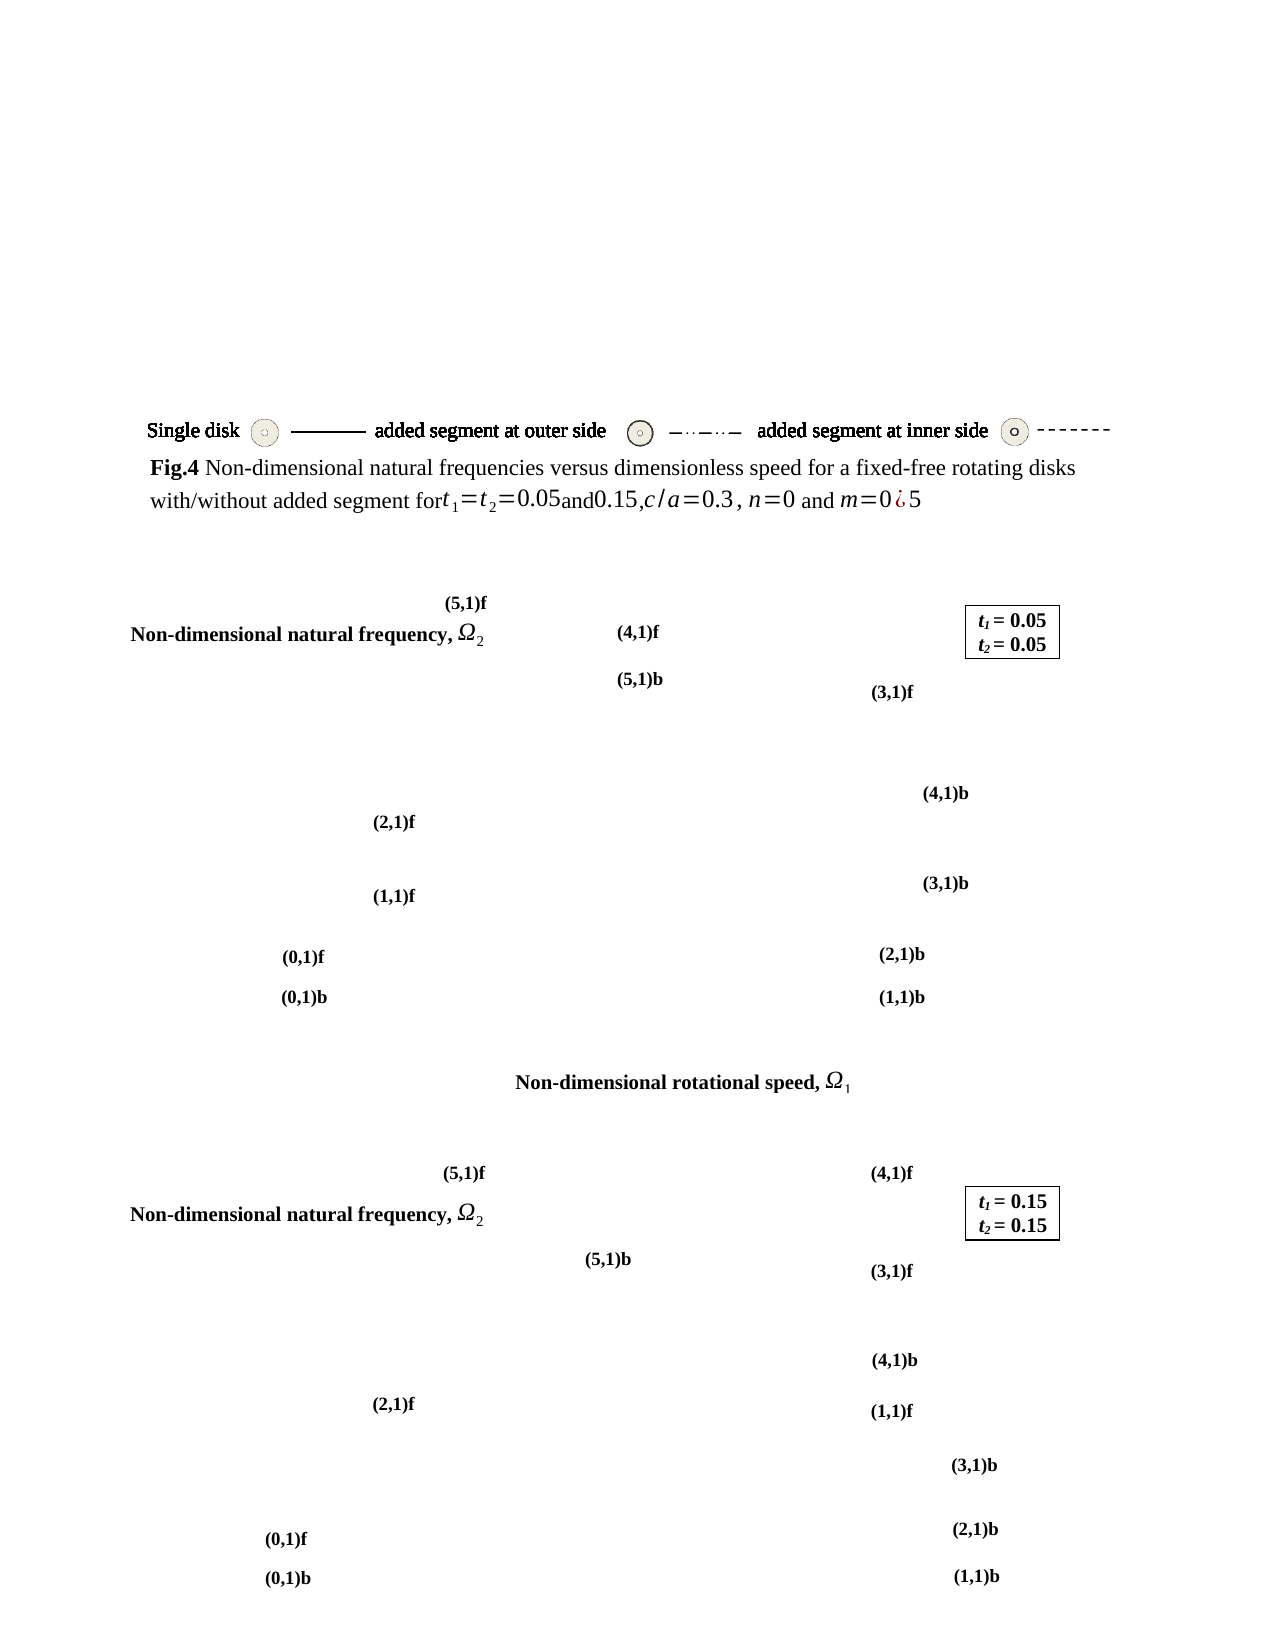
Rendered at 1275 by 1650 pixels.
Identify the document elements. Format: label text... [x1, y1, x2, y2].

picture [999, 416, 1029, 446]
text Fig.4 Non-dimensional natural frequencies versus dimensionless speed for a fixed-free rotating disks with/without added segment forand, and [150, 457, 1125, 516]
picture [249, 417, 279, 447]
picture [625, 418, 654, 447]
